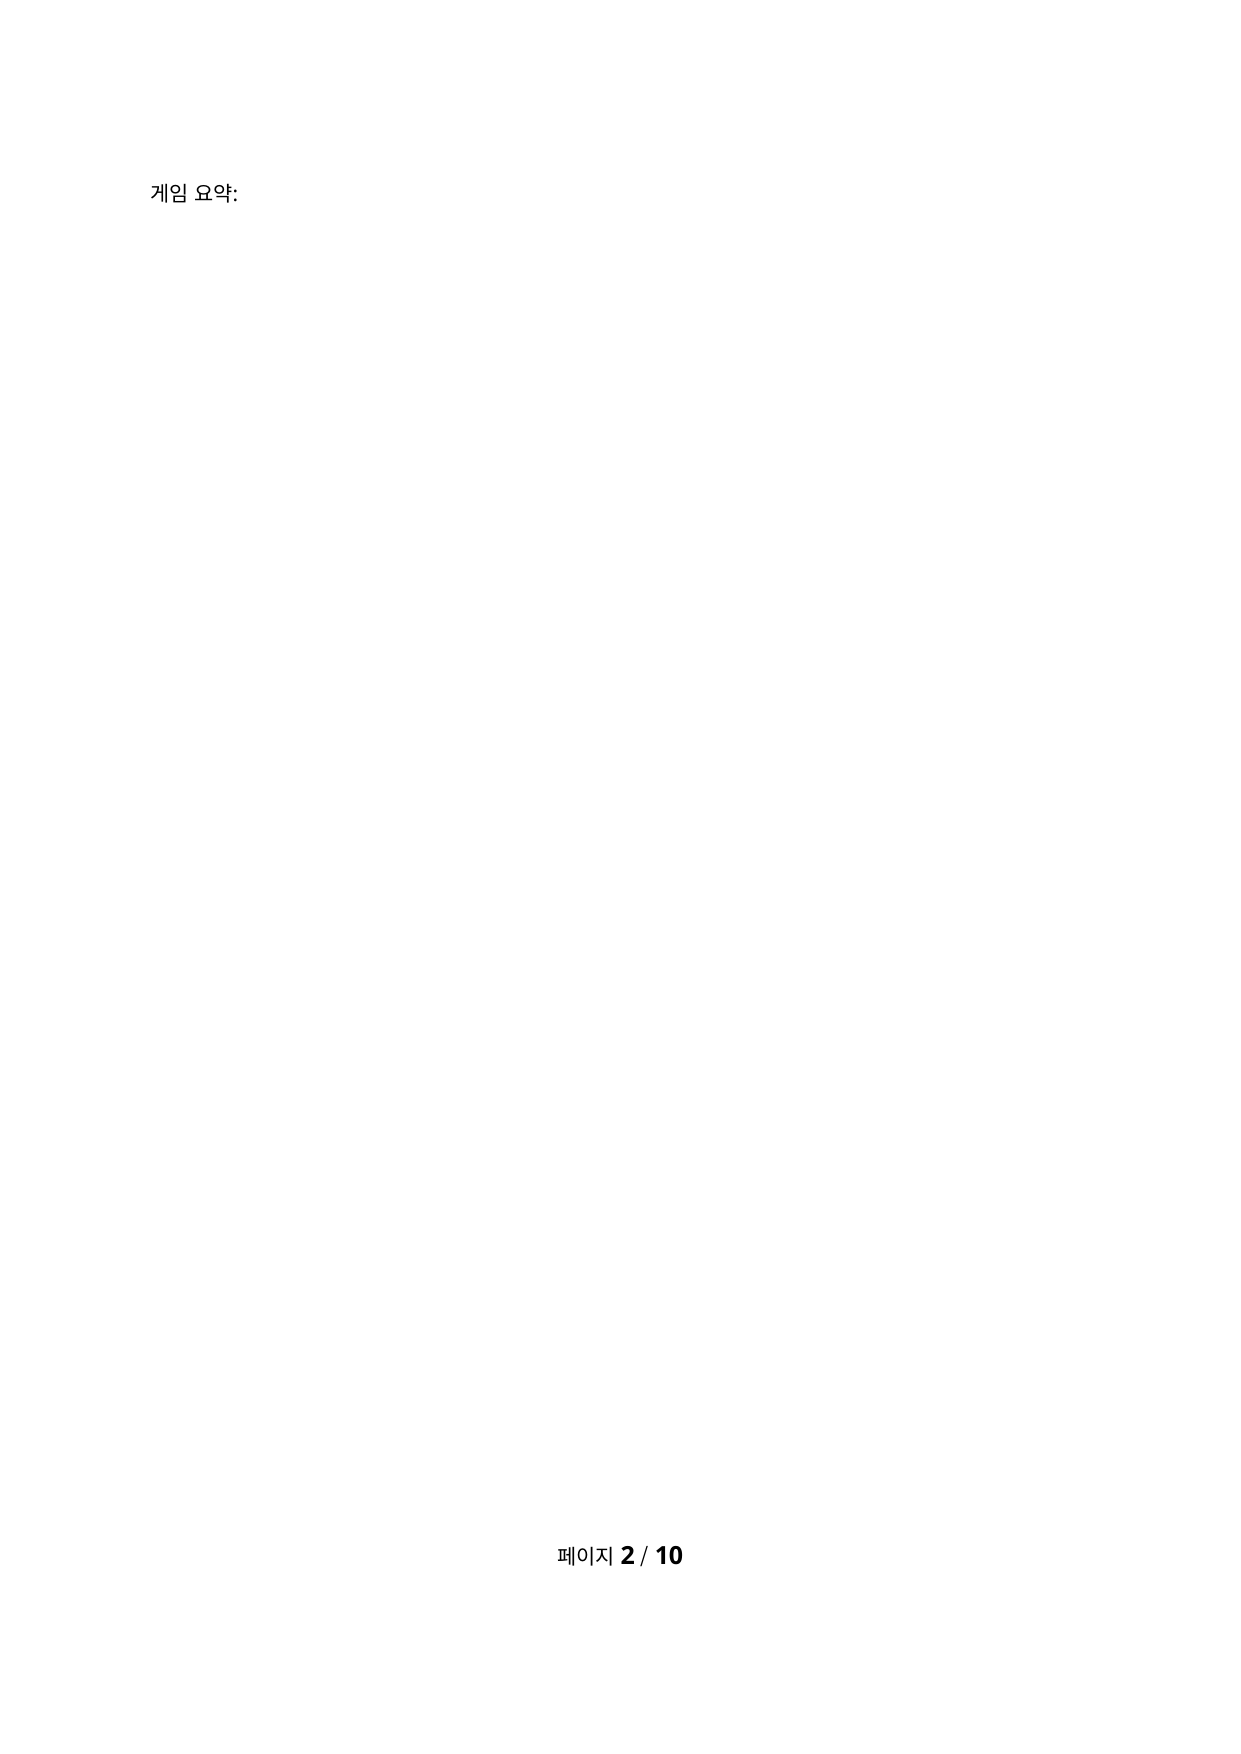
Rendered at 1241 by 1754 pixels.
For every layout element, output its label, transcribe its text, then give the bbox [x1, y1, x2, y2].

text 게임 요약: [150, 177, 1090, 207]
